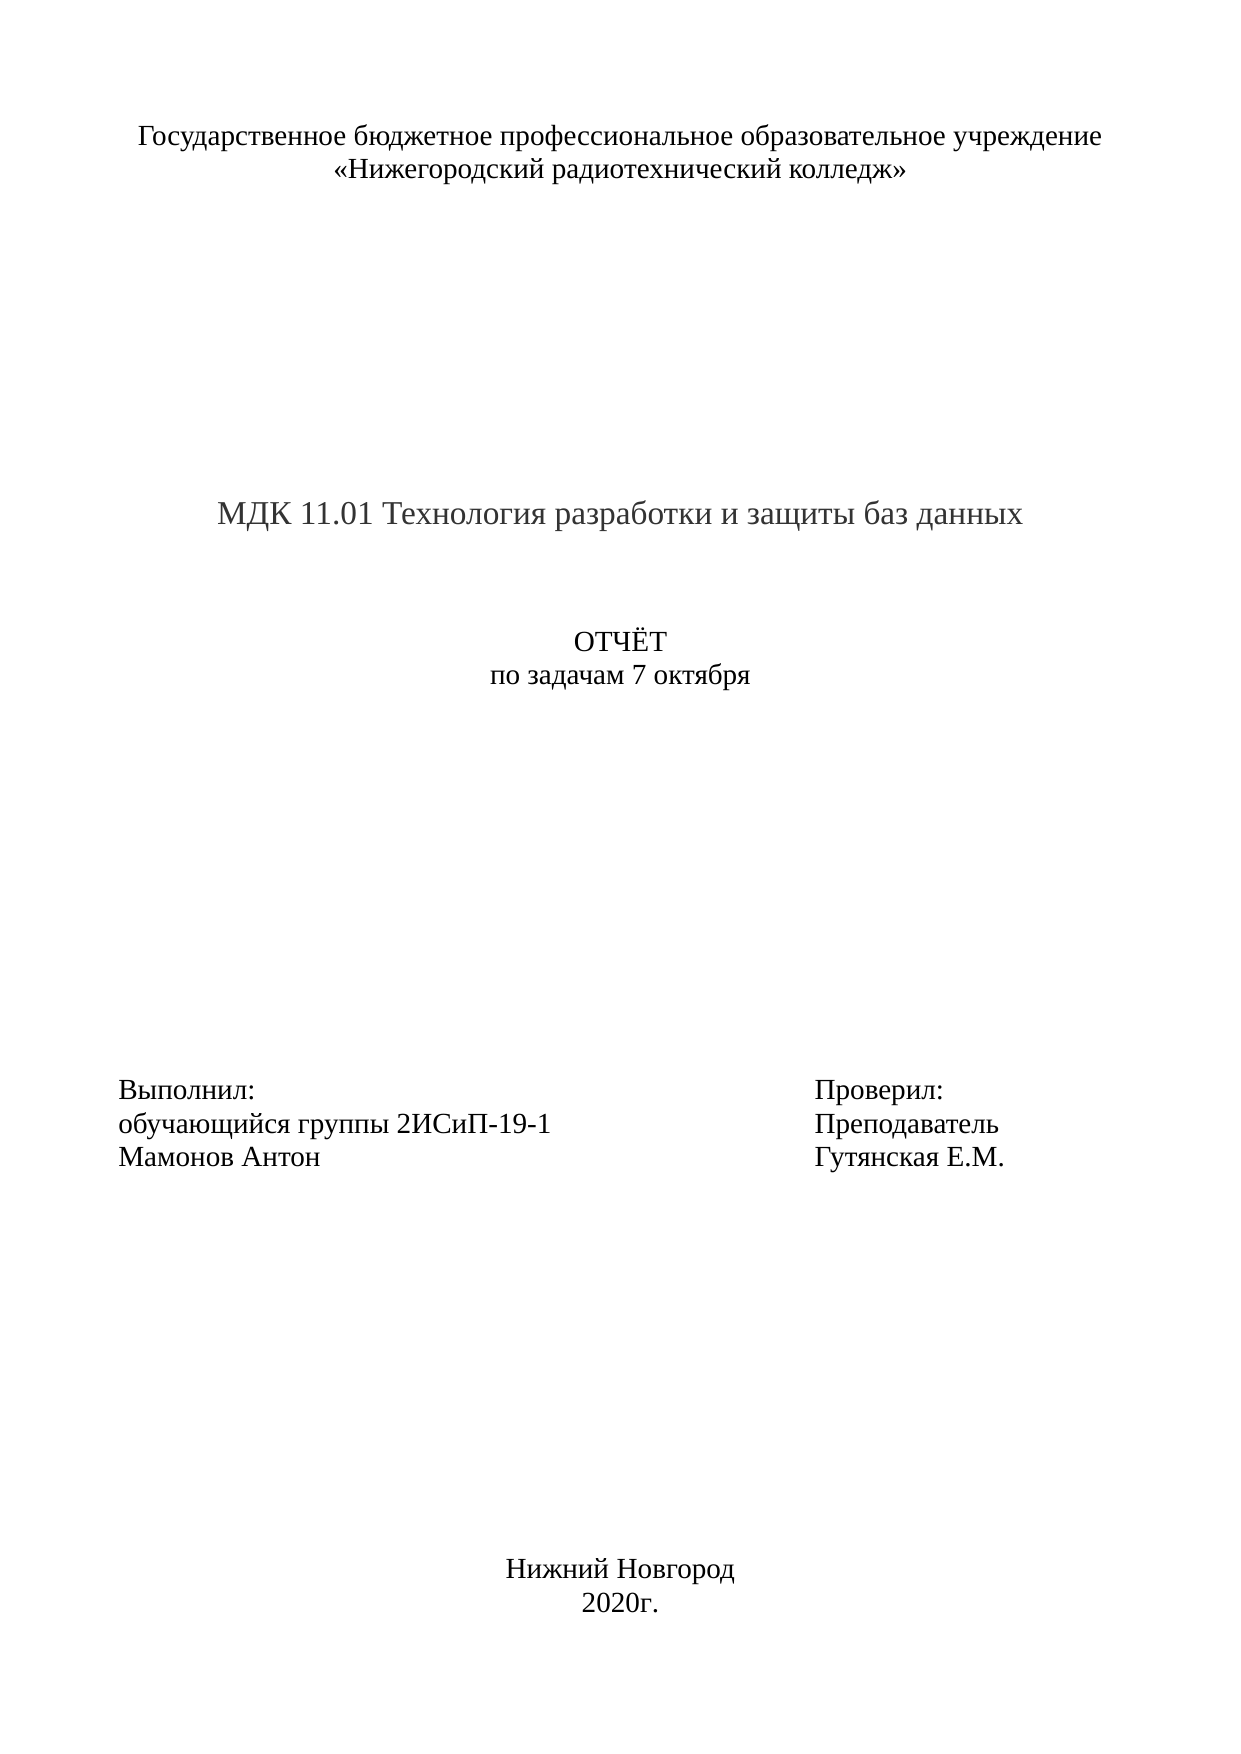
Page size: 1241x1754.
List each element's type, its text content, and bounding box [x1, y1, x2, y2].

text «Нижегородский радиотехнический колледж» [118, 152, 1122, 185]
text Выполнил: Проверил: [118, 1072, 1122, 1106]
text по задачам 7 октября [118, 657, 1122, 691]
text 2020г. [118, 1585, 1122, 1619]
text Мамонов Антон Гутянская Е.М. [118, 1139, 1122, 1173]
text Нижний Новгород [118, 1552, 1122, 1585]
text ОТЧЁТ [118, 624, 1122, 657]
text Государственное бюджетное профессиональное образовательное учреждение [118, 118, 1122, 152]
subtitle МДК 11.01 Технология разработки и защиты баз данных [118, 469, 1122, 532]
text обучающийся группы 2ИСиП-19-1 Преподаватель [118, 1106, 1122, 1139]
